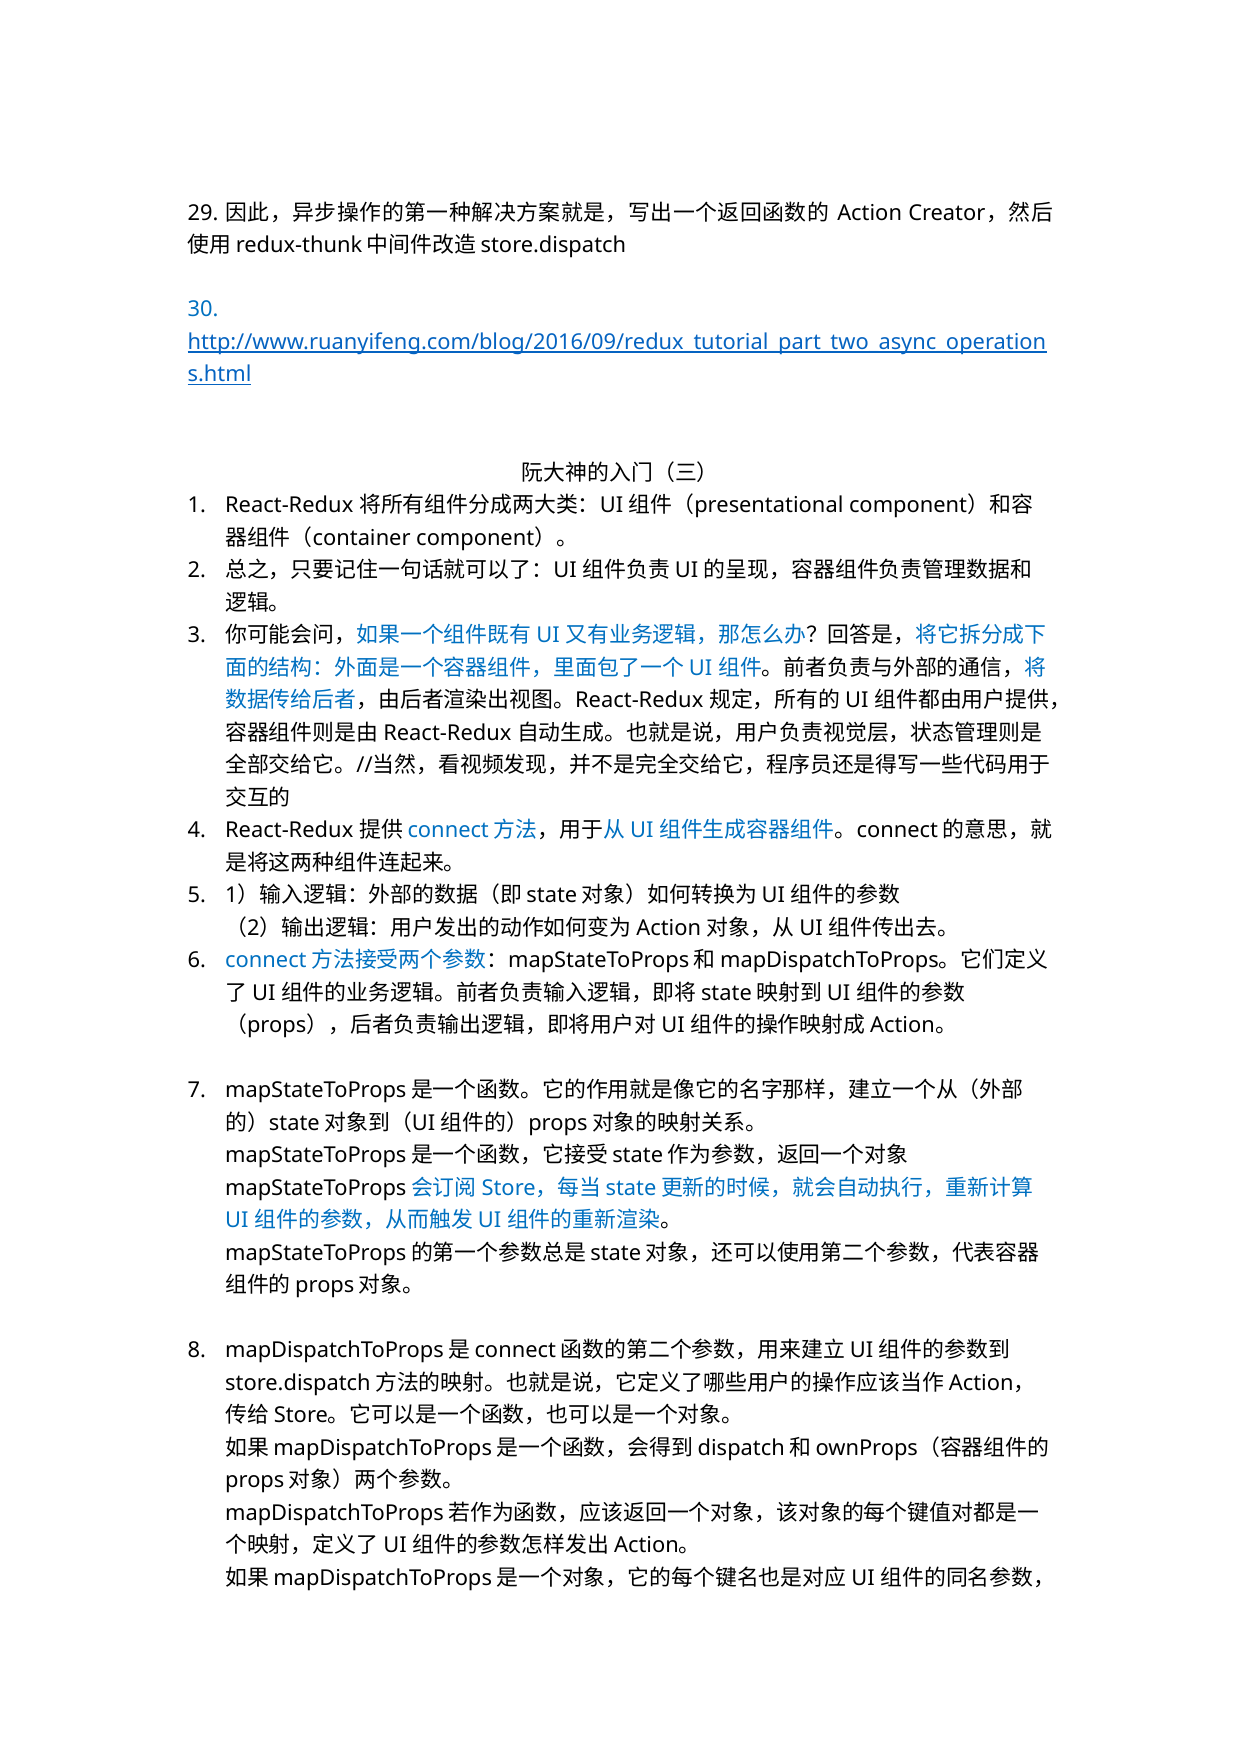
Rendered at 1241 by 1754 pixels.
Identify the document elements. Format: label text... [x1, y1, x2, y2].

list 你可能会问，如果一个组件既有 UI 又有业务逻辑，那怎么办？回答是，将它拆分成下面的结构：外面是一个容器组件，里面包了一个UI 组件。前者负责与外部的通信，将数据传给后者，由后者渲染出视图。React-Redux 规定，所有的 UI 组件都由用户提供，容器组件则是由 React-Redux 自动生成。也就是说，用户负责视觉层，状态管理则是全部交给它。//当然，看视频发现，并不是完全交给它，程序员还是得写一些代码用于交互的 [187, 617, 1053, 812]
list mapDispatchToProps若作为函数，应该返回一个对象，该对象的每个键值对都是一个映射，定义了 UI 组件的参数怎样发出 Action。 [225, 1494, 1053, 1559]
list 1）输入逻辑：外部的数据（即state对象）如何转换为 UI 组件的参数 [187, 877, 1053, 909]
list 总之，只要记住一句话就可以了：UI 组件负责 UI 的呈现，容器组件负责管理数据和逻辑。 [187, 552, 1053, 617]
list React-Redux 提供connect方法，用于从 UI 组件生成容器组件。connect的意思，就是将这两种组件连起来。 [187, 812, 1053, 877]
text 阮大神的入门（三） [187, 454, 1053, 487]
text 30. http://www.ruanyifeng.com/blog/2016/09/redux_tutorial_part_two_async_operations.html [187, 292, 1053, 389]
text 29. 因此，异步操作的第一种解决方案就是，写出一个返回函数的 Action Creator，然后使用redux-thunk中间件改造store.dispatch [187, 194, 1053, 259]
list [225, 1559, 1053, 1592]
list mapStateToProps是一个函数。它的作用就是像它的名字那样，建立一个从（外部的）state对象到（UI 组件的）props对象的映射关系。 [187, 1072, 1053, 1137]
list mapStateToProps是一个函数，它接受state作为参数，返回一个对象mapStateToProps会订阅 Store，每当state更新的时候，就会自动执行，重新计算 UI 组件的参数，从而触发 UI 组件的重新渲染。 [225, 1137, 1053, 1234]
list React-Redux 将所有组件分成两大类：UI 组件（presentational component）和容器组件（container component）。 [187, 487, 1053, 552]
list 如果mapDispatchToProps是一个函数，会得到dispatch和ownProps（容器组件的props对象）两个参数。 [225, 1429, 1053, 1494]
list connect方法接受两个参数：mapStateToProps和mapDispatchToProps。它们定义了 UI 组件的业务逻辑。前者负责输入逻辑，即将state映射到 UI 组件的参数（props），后者负责输出逻辑，即将用户对 UI 组件的操作映射成 Action。 [187, 942, 1053, 1039]
list mapStateToProps的第一个参数总是state对象，还可以使用第二个参数，代表容器组件的props对象。 [225, 1234, 1053, 1299]
list （2）输出逻辑：用户发出的动作如何变为 Action 对象，从 UI 组件传出去。 [225, 909, 1053, 942]
list mapDispatchToProps是connect函数的第二个参数，用来建立 UI 组件的参数到store.dispatch方法的映射。也就是说，它定义了哪些用户的操作应该当作 Action，传给 Store。它可以是一个函数，也可以是一个对象。 [187, 1332, 1053, 1429]
